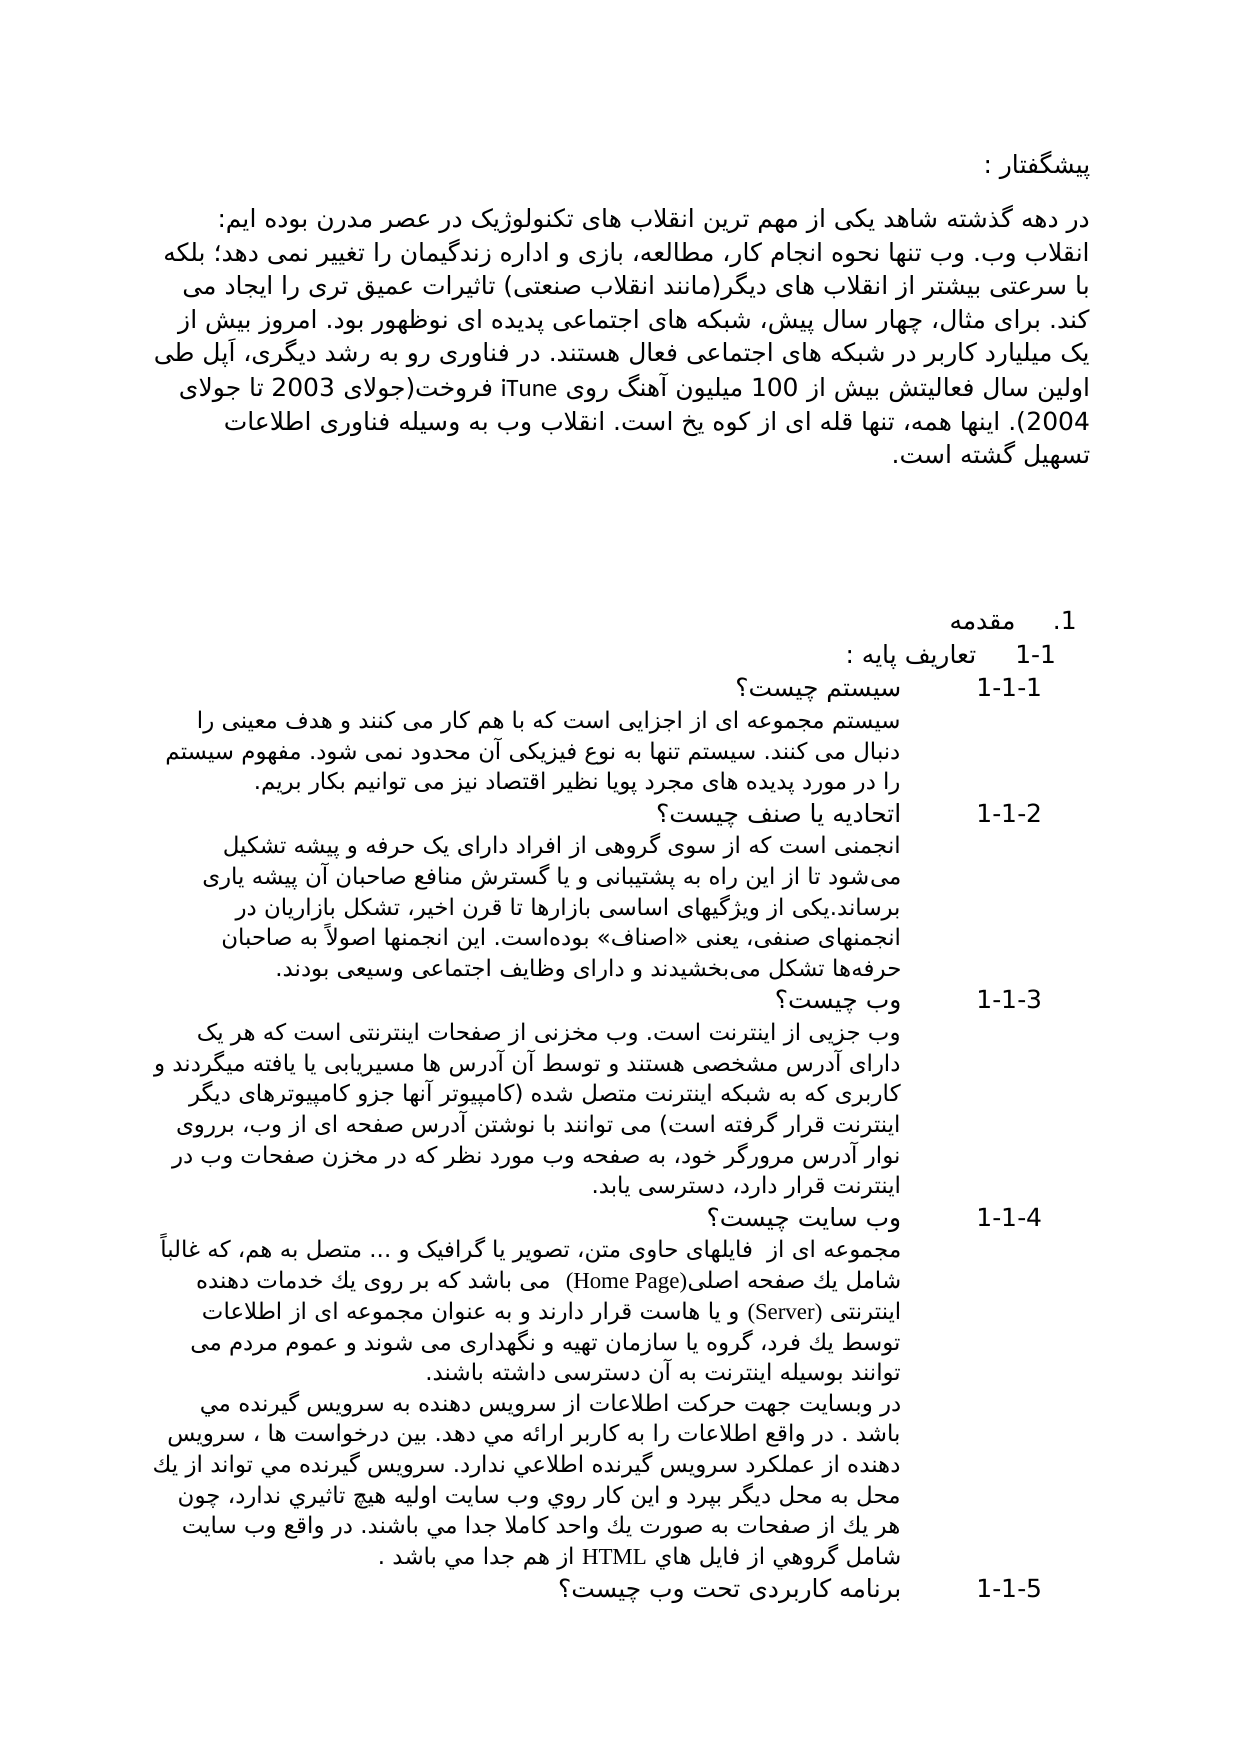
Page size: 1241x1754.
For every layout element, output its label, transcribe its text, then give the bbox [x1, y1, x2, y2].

list سیستم چیست؟ [150, 674, 976, 703]
text در دهه گذشته شاهد یکی از مهم ترین انقلاب های تکنولوژیک در عصر مدرن بوده ایم: انقلاب وب. وب تنها نحوه انجام کار، مطالعه، بازی و اداره زندگیمان را تغییر نمی دهد؛ بلکه با سرعتی بیشتر از انقلاب های دیگر(مانند انقلاب صنعتی) تاثیرات عمیق تری را ایجاد می کند. برای مثال، چهار سال پیش، شبکه های اجتماعی پدیده ای نوظهور بود. امروز بیش از یک میلیارد کاربر در شبکه های اجتماعی فعال هستند. در فناوری رو به رشد دیگری، اَپل طی اولین سال فعالیتش بیش از 100 میلیون آهنگ روی iTune فروخت(جولای 2003 تا جولای 2004). اینها همه، تنها قله ای از کوه یخ است. انقلاب وب به وسیله فناوری اطلاعات تسهیل گشته است. [150, 204, 1090, 470]
list وب سایت چیست؟ [150, 1203, 976, 1232]
list مجموعه ای از فايلهای حاوی متن، تصویر یا گرافیک و ... متصل به هم، که غالباً شامل یك صفحه اصلی(Home Page) می باشد که بر روی یك خدمات دهنده اینترنتی (Server) و یا هاست قرار دارند و به عنوان مجموعه ای از اطلاعات توسط یك فرد، گروه یا سازمان تهیه و نگهداری می شوند و عموم مردم می توانند بوسیله اینترنت به آن دسترسی داشته باشند. [150, 1237, 901, 1386]
list در وبسایت جهت حركت اطلاعات از سرويس دهنده به سرويس گيرنده مي باشد . در واقع اطلاعات را به كاربر ارائه مي دهد. بين درخواست ها ، سرويس دهنده از عملكرد سرويس گيرنده اطلاعي ندارد. سرويس گيرنده مي تواند از يك محل به محل ديگر بپرد و اين كار روي وب سايت اوليه هيچ تاثيري ندارد، چون هر يك از صفحات به صورت يك واحد كاملا جدا مي باشند. در واقع وب سايت شامل گروهي از فايل هاي HTML از هم جدا مي باشد . [150, 1390, 901, 1570]
list وب جزیی از اینترنت است. وب مخزنی از صفحات اینترنتی است که هر یک دارای آدرس مشخصی هستند و توسط آن آدرس ها مسیریابی یا یافته میگردند و کاربری که به شبکه اینترنت متصل شده (کامپیوتر آنها جزو کامپیوترهای دیگر اینترنت قرار گرفته است) می توانند با نوشتن آدرس صفحه ای از وب، برروی نوار آدرس مرورگر خود، به صفحه وب مورد نظر که در مخزن صفحات وب در اینترنت قرار دارد، دسترسی یابد. [150, 1019, 901, 1199]
list انجمنی است که از سوی گروهی از افراد دارای یک حرفه و پیشه تشکیل می‌شود تا از این راه به پشتیبانی و یا گسترش منافع صاحبان آن پیشه یاری برساند.یکی از ویژگیهای اساسی بازارها تا قرن اخیر، تشکل بازاریان در انجمنهای صنفی، یعنی «اصناف» بوده‌است. این انجمنها اصولاً به صاحبان حرفه‌ها تشکل می‌بخشیدند و دارای وظایف اجتماعی وسیعی بودند. [150, 833, 901, 982]
text پیشگفتار : [150, 150, 1090, 179]
list برنامه کاربردی تحت وب چیست؟ [150, 1574, 976, 1603]
list سیستم مجموعه ای از اجزایی است که با هم کار می کنند و هدف معینی را دنبال می کنند. سیستم تنها به نوع فیزیکی آن محدود نمی شود. مفهوم سیستم را در مورد پدیده های مجرد پویا نظیر اقتصاد نیز می توانیم بکار بریم. [150, 707, 901, 795]
list تعاریف پایه : [150, 640, 1015, 669]
list مقدمه [150, 607, 1053, 636]
list وب چیست؟ [150, 986, 976, 1015]
list اتحادیه یا صنف چیست؟ [150, 799, 976, 828]
